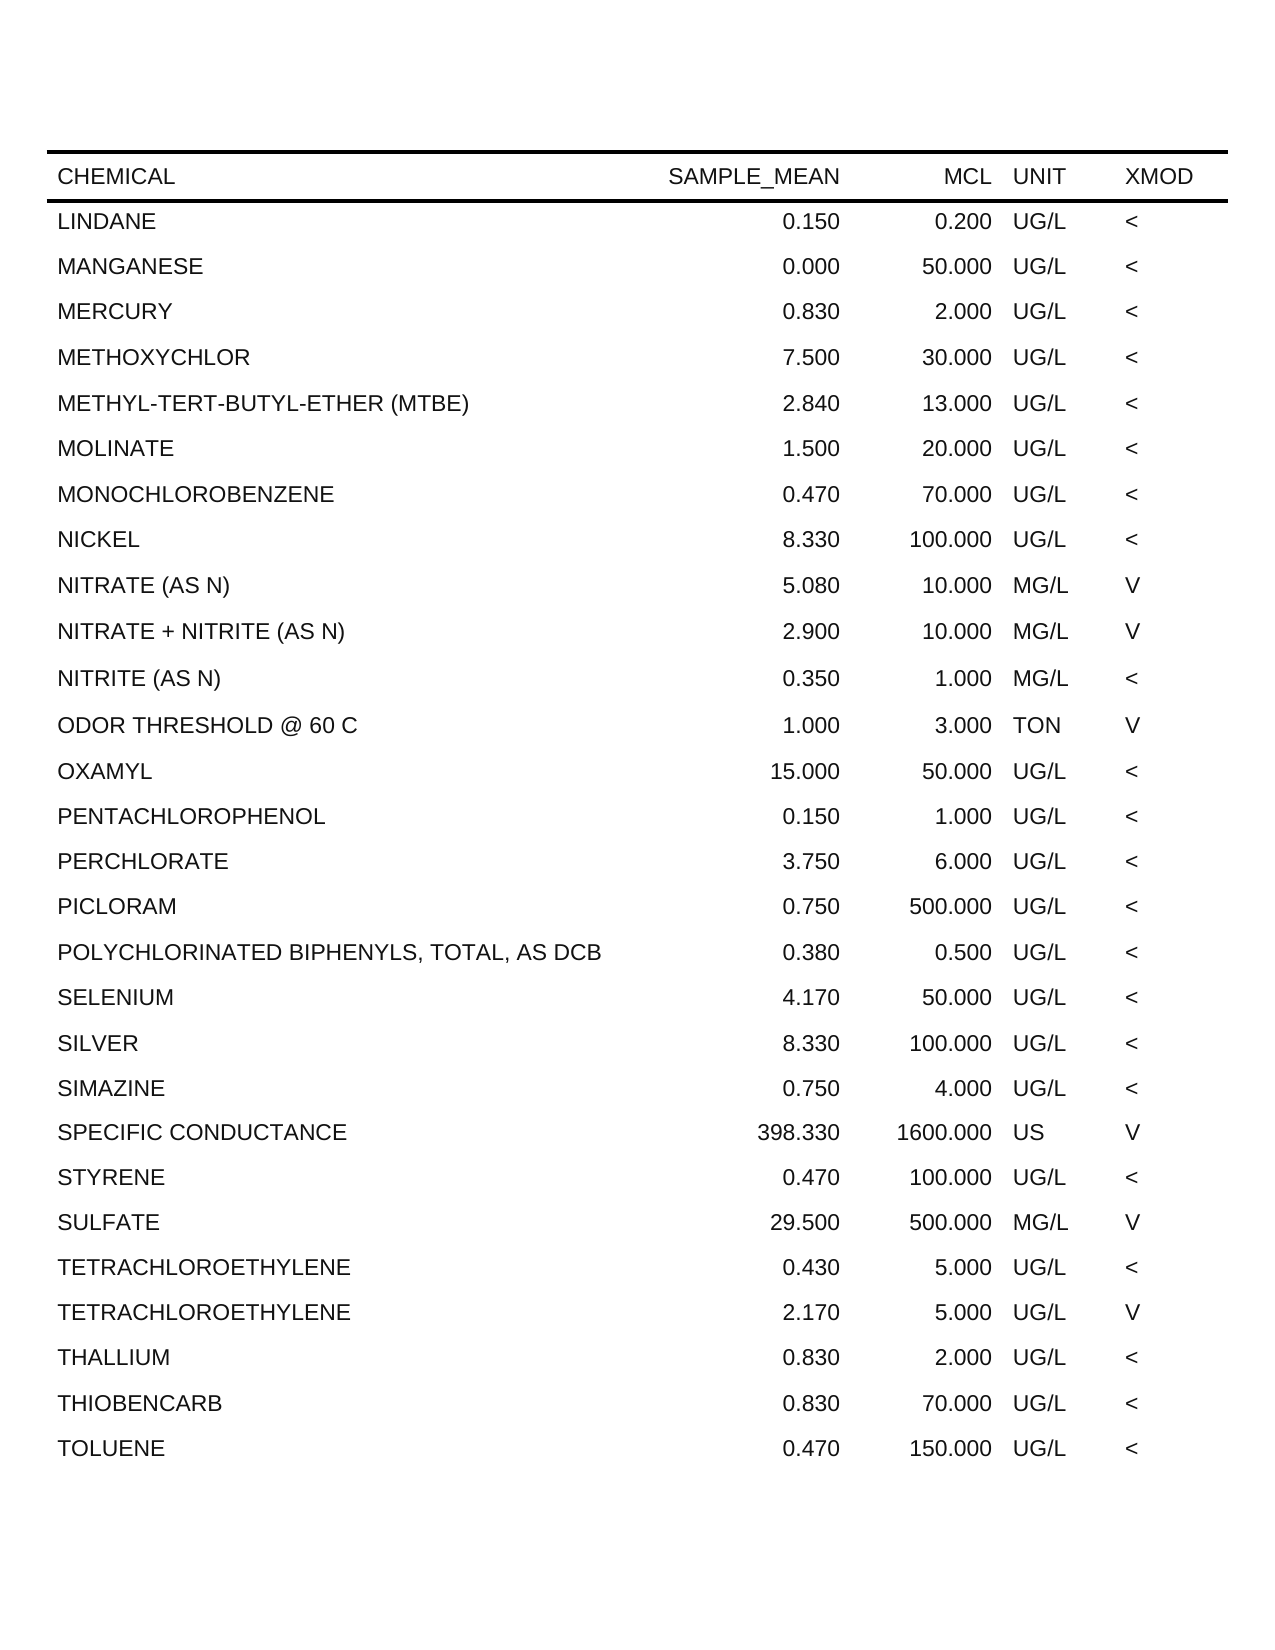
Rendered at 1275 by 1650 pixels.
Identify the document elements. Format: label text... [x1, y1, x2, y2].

table_cell SULFATE [47, 1199, 638, 1244]
table_cell OXAMYL [47, 748, 638, 793]
table_cell < [1114, 975, 1228, 1020]
table_cell UG/L [1002, 884, 1114, 929]
table_cell 2.170 [638, 1290, 850, 1335]
table_cell 50.000 [850, 975, 1002, 1020]
table_cell 0.200 [850, 203, 1002, 244]
table_cell 5.000 [850, 1245, 1002, 1290]
table_cell 1.000 [850, 655, 1002, 701]
table_cell 10.000 [850, 562, 1002, 608]
table_cell 0.380 [638, 929, 850, 975]
table_cell TETRACHLOROETHYLENE [47, 1290, 638, 1335]
table_cell UG/L [1002, 748, 1114, 793]
table_cell MG/L [1002, 655, 1114, 701]
table_cell 4.170 [638, 975, 850, 1020]
table_cell UG/L [1002, 975, 1114, 1020]
table_cell 50.000 [850, 748, 1002, 793]
table_cell 2.840 [638, 379, 850, 426]
table_cell US [1002, 1111, 1114, 1154]
table_cell 13.000 [850, 379, 1002, 426]
table_cell UG/L [1002, 1290, 1114, 1335]
table_cell < [1114, 929, 1228, 975]
table_cell UG/L [1002, 203, 1114, 244]
table_cell UG/L [1002, 1245, 1114, 1290]
table_cell < [1114, 1335, 1228, 1380]
table_cell < [1114, 748, 1228, 793]
table_cell 0.750 [638, 884, 850, 929]
table_cell SILVER [47, 1020, 638, 1065]
table_cell 100.000 [850, 1154, 1002, 1199]
table_cell 0.750 [638, 1065, 850, 1111]
table_cell PICLORAM [47, 884, 638, 929]
table_cell UG/L [1002, 1020, 1114, 1065]
table_cell 0.830 [638, 1335, 850, 1380]
table_cell 6.000 [850, 839, 1002, 884]
table_cell MOLINATE [47, 426, 638, 471]
table_cell 0.470 [638, 471, 850, 516]
table_header SAMPLE_MEAN [638, 154, 850, 198]
table_cell TETRACHLOROETHYLENE [47, 1245, 638, 1290]
table_cell V [1114, 608, 1228, 655]
table_cell < [1114, 471, 1228, 516]
table_cell 2.900 [638, 608, 850, 655]
table_cell V [1114, 701, 1228, 748]
table_cell 0.500 [850, 929, 1002, 975]
table_cell UG/L [1002, 379, 1114, 426]
table_cell 0.000 [638, 244, 850, 289]
table_cell UG/L [1002, 1425, 1114, 1471]
table_cell 20.000 [850, 426, 1002, 471]
table_cell 8.330 [638, 1020, 850, 1065]
table_cell 3.750 [638, 839, 850, 884]
table_cell UG/L [1002, 839, 1114, 884]
table_cell MANGANESE [47, 244, 638, 289]
table_cell UG/L [1002, 1380, 1114, 1425]
table_cell < [1114, 1245, 1228, 1290]
table_cell < [1114, 655, 1228, 701]
table_cell 5.000 [850, 1290, 1002, 1335]
table_cell < [1114, 379, 1228, 426]
table_cell PERCHLORATE [47, 839, 638, 884]
table_cell 1.500 [638, 426, 850, 471]
table_cell 30.000 [850, 334, 1002, 379]
table_cell ODOR THRESHOLD @ 60 C [47, 701, 638, 748]
table_cell THALLIUM [47, 1335, 638, 1380]
table_cell METHOXYCHLOR [47, 334, 638, 379]
table_cell NICKEL [47, 516, 638, 562]
table_cell 5.080 [638, 562, 850, 608]
table_cell 50.000 [850, 244, 1002, 289]
table_cell < [1114, 839, 1228, 884]
table_cell 7.500 [638, 334, 850, 379]
table_cell < [1114, 289, 1228, 334]
table_cell MONOCHLOROBENZENE [47, 471, 638, 516]
table_cell < [1114, 1380, 1228, 1425]
table_cell V [1114, 1290, 1228, 1335]
table_cell MG/L [1002, 608, 1114, 655]
table_cell 0.430 [638, 1245, 850, 1290]
table_cell MERCURY [47, 289, 638, 334]
table_cell TOLUENE [47, 1425, 638, 1471]
table_cell PENTACHLOROPHENOL [47, 794, 638, 839]
table_cell 398.330 [638, 1111, 850, 1154]
table_cell 0.150 [638, 794, 850, 839]
table_cell UG/L [1002, 1065, 1114, 1111]
table_cell 2.000 [850, 289, 1002, 334]
table_cell 8.330 [638, 516, 850, 562]
table_cell METHYL-TERT-BUTYL-ETHER (MTBE) [47, 379, 638, 426]
table_cell 29.500 [638, 1199, 850, 1244]
table_cell UG/L [1002, 516, 1114, 562]
table_cell LINDANE [47, 203, 638, 244]
table_cell < [1114, 794, 1228, 839]
table_cell 0.150 [638, 203, 850, 244]
table_cell 10.000 [850, 608, 1002, 655]
table_cell 3.000 [850, 701, 1002, 748]
table_cell < [1114, 426, 1228, 471]
table_cell 100.000 [850, 516, 1002, 562]
table_cell UG/L [1002, 471, 1114, 516]
table_cell 4.000 [850, 1065, 1002, 1111]
table_cell 0.470 [638, 1154, 850, 1199]
table_header CHEMICAL [47, 154, 638, 198]
table_cell < [1114, 1154, 1228, 1199]
table_cell V [1114, 1199, 1228, 1244]
table_cell NITRATE (AS N) [47, 562, 638, 608]
table_cell NITRATE + NITRITE (AS N) [47, 608, 638, 655]
table_cell 1.000 [850, 794, 1002, 839]
table_cell 1600.000 [850, 1111, 1002, 1154]
table_cell 150.000 [850, 1425, 1002, 1471]
table_cell 0.830 [638, 289, 850, 334]
table_cell < [1114, 884, 1228, 929]
table_cell < [1114, 1425, 1228, 1471]
table_cell 0.350 [638, 655, 850, 701]
table_cell UG/L [1002, 929, 1114, 975]
table_cell < [1114, 516, 1228, 562]
table_cell THIOBENCARB [47, 1380, 638, 1425]
table_cell SPECIFIC CONDUCTANCE [47, 1111, 638, 1154]
table_cell < [1114, 334, 1228, 379]
table_cell 0.470 [638, 1425, 850, 1471]
table_cell MG/L [1002, 1199, 1114, 1244]
table_header UNIT [1002, 154, 1114, 198]
table_header XMOD [1114, 154, 1228, 198]
table_cell SIMAZINE [47, 1065, 638, 1111]
table_cell POLYCHLORINATED BIPHENYLS, TOTAL, AS DCB [47, 929, 638, 975]
table_cell V [1114, 562, 1228, 608]
table_cell 500.000 [850, 884, 1002, 929]
table_cell 500.000 [850, 1199, 1002, 1244]
table_cell UG/L [1002, 334, 1114, 379]
table_cell 1.000 [638, 701, 850, 748]
table_cell UG/L [1002, 1154, 1114, 1199]
table_cell 70.000 [850, 1380, 1002, 1425]
table_cell NITRITE (AS N) [47, 655, 638, 701]
table_header MCL [850, 154, 1002, 198]
table_cell UG/L [1002, 426, 1114, 471]
table_cell 0.830 [638, 1380, 850, 1425]
table_cell UG/L [1002, 1335, 1114, 1380]
table_cell 15.000 [638, 748, 850, 793]
table_cell < [1114, 203, 1228, 244]
table_cell 70.000 [850, 471, 1002, 516]
table_cell TON [1002, 701, 1114, 748]
table_cell UG/L [1002, 244, 1114, 289]
table_cell 2.000 [850, 1335, 1002, 1380]
table_cell < [1114, 244, 1228, 289]
table_cell UG/L [1002, 289, 1114, 334]
table_cell 100.000 [850, 1020, 1002, 1065]
table_cell MG/L [1002, 562, 1114, 608]
table_cell STYRENE [47, 1154, 638, 1199]
table_cell UG/L [1002, 794, 1114, 839]
table_cell < [1114, 1020, 1228, 1065]
table_cell < [1114, 1065, 1228, 1111]
table_cell SELENIUM [47, 975, 638, 1020]
table_cell V [1114, 1111, 1228, 1154]
